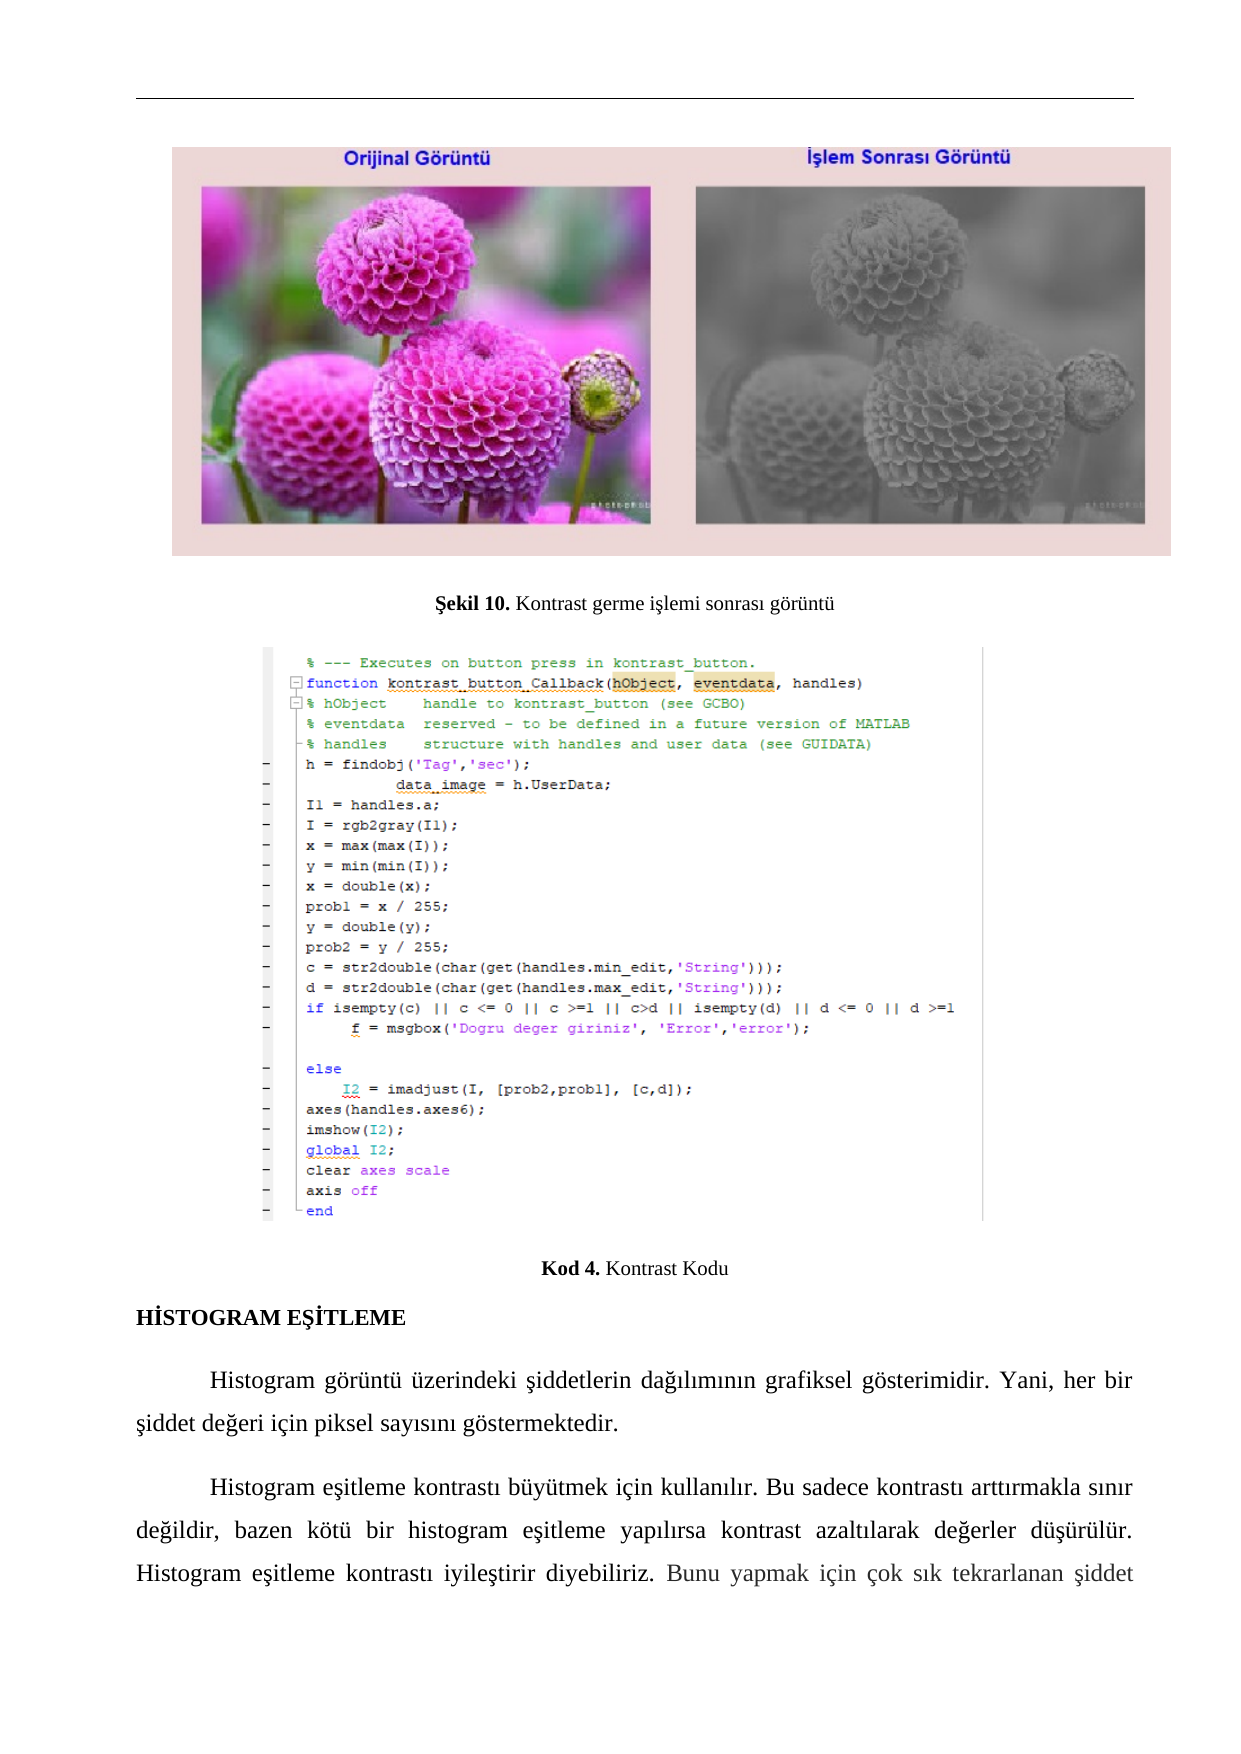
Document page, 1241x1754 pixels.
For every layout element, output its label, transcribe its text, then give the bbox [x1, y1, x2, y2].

text HİSTOGRAM EŞİTLEME [136, 1304, 1134, 1331]
picture [262, 647, 1007, 1221]
text Kod 4. Kontrast Kodu [136, 1256, 1134, 1280]
text Şekil 10. Kontrast germe işlemi sonrası görüntü [136, 591, 1134, 615]
picture [172, 147, 1171, 556]
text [136, 1472, 1134, 1587]
text Histogram görüntü üzerindeki şiddetlerin dağılımının grafiksel gösterimidir. Yani, her bir şiddet değeri için piksel sayısını göstermektedir. [136, 1365, 1134, 1437]
